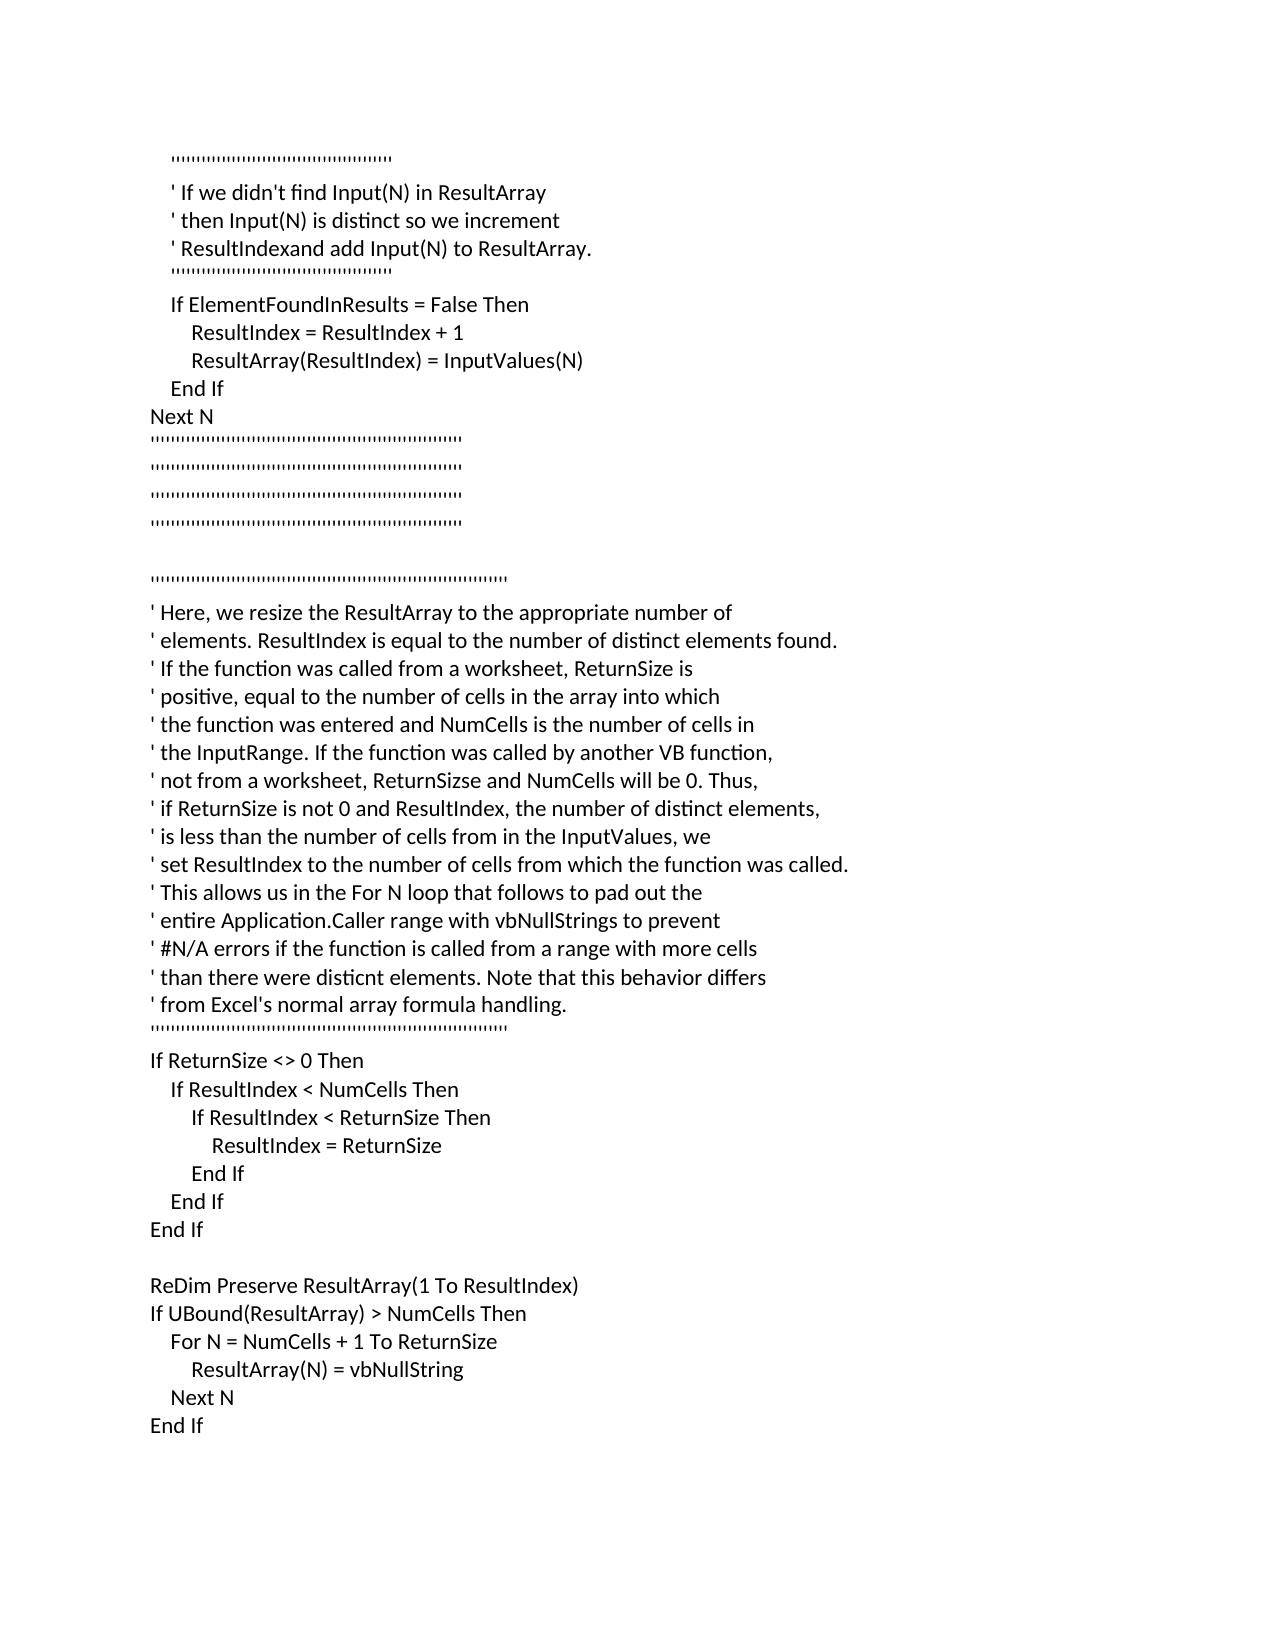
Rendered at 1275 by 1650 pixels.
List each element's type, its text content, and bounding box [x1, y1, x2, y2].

text ' elements. ResultIndex is equal to the number of distinct elements found. [150, 626, 1125, 654]
text ''''''''''''''''''''''''''''''''''''''''''''''''''''''''''''''''''''''' [150, 1019, 1125, 1047]
text ResultArray(ResultIndex) = InputValues(N) [150, 346, 1125, 374]
text ' entire Application.Caller range with vbNullStrings to prevent [150, 907, 1125, 934]
text '''''''''''''''''''''''''''''''''''''''''''' [150, 262, 1125, 290]
text If ElementFoundInResults = False Then [150, 290, 1125, 318]
text '''''''''''''''''''''''''''''''''''''''''''' [150, 150, 1125, 178]
text ResultIndex = ReturnSize [150, 1131, 1125, 1159]
text End If [150, 374, 1125, 402]
text '''''''''''''''''''''''''''''''''''''''''''''''''''''''''''''' [150, 486, 1125, 514]
text ' not from a worksheet, ReturnSizse and NumCells will be 0. Thus, [150, 766, 1125, 794]
text ReDim Preserve ResultArray(1 To ResultIndex) [150, 1271, 1125, 1299]
text End If [150, 1159, 1125, 1187]
text For N = NumCells + 1 To ReturnSize [150, 1327, 1125, 1355]
text ' is less than the number of cells from in the InputValues, we [150, 822, 1125, 851]
text ' then Input(N) is distinct so we increment [150, 206, 1125, 234]
text ' If we didn't find Input(N) in ResultArray [150, 178, 1125, 206]
text If UBound(ResultArray) > NumCells Then [150, 1299, 1125, 1327]
text If ReturnSize <> 0 Then [150, 1047, 1125, 1075]
text ' the function was entered and NumCells is the number of cells in [150, 710, 1125, 738]
text Next N [150, 402, 1125, 430]
text ''''''''''''''''''''''''''''''''''''''''''''''''''''''''''''''''''''''' [150, 570, 1125, 598]
text End If [150, 1187, 1125, 1215]
text ' the InputRange. If the function was called by another VB function, [150, 738, 1125, 766]
text If ResultIndex < ReturnSize Then [150, 1103, 1125, 1131]
text ' #N/A errors if the function is called from a range with more cells [150, 934, 1125, 963]
text ResultIndex = ResultIndex + 1 [150, 318, 1125, 346]
text ResultArray(N) = vbNullString [150, 1355, 1125, 1383]
text End If [150, 1411, 1125, 1439]
text '''''''''''''''''''''''''''''''''''''''''''''''''''''''''''''' [150, 514, 1125, 542]
text ' If the function was called from a worksheet, ReturnSize is [150, 654, 1125, 682]
text '''''''''''''''''''''''''''''''''''''''''''''''''''''''''''''' [150, 430, 1125, 458]
text ' if ReturnSize is not 0 and ResultIndex, the number of distinct elements, [150, 794, 1125, 822]
text ' This allows us in the For N loop that follows to pad out the [150, 878, 1125, 907]
text If ResultIndex < NumCells Then [150, 1075, 1125, 1103]
text ' ResultIndexand add Input(N) to ResultArray. [150, 234, 1125, 262]
text ' than there were disticnt elements. Note that this behavior differs [150, 963, 1125, 991]
text ' from Excel's normal array formula handling. [150, 991, 1125, 1019]
text ' positive, equal to the number of cells in the array into which [150, 682, 1125, 710]
text ' Here, we resize the ResultArray to the appropriate number of [150, 598, 1125, 626]
text ' set ResultIndex to the number of cells from which the function was called. [150, 851, 1125, 878]
text Next N [150, 1383, 1125, 1411]
text '''''''''''''''''''''''''''''''''''''''''''''''''''''''''''''' [150, 458, 1125, 486]
text End If [150, 1215, 1125, 1243]
